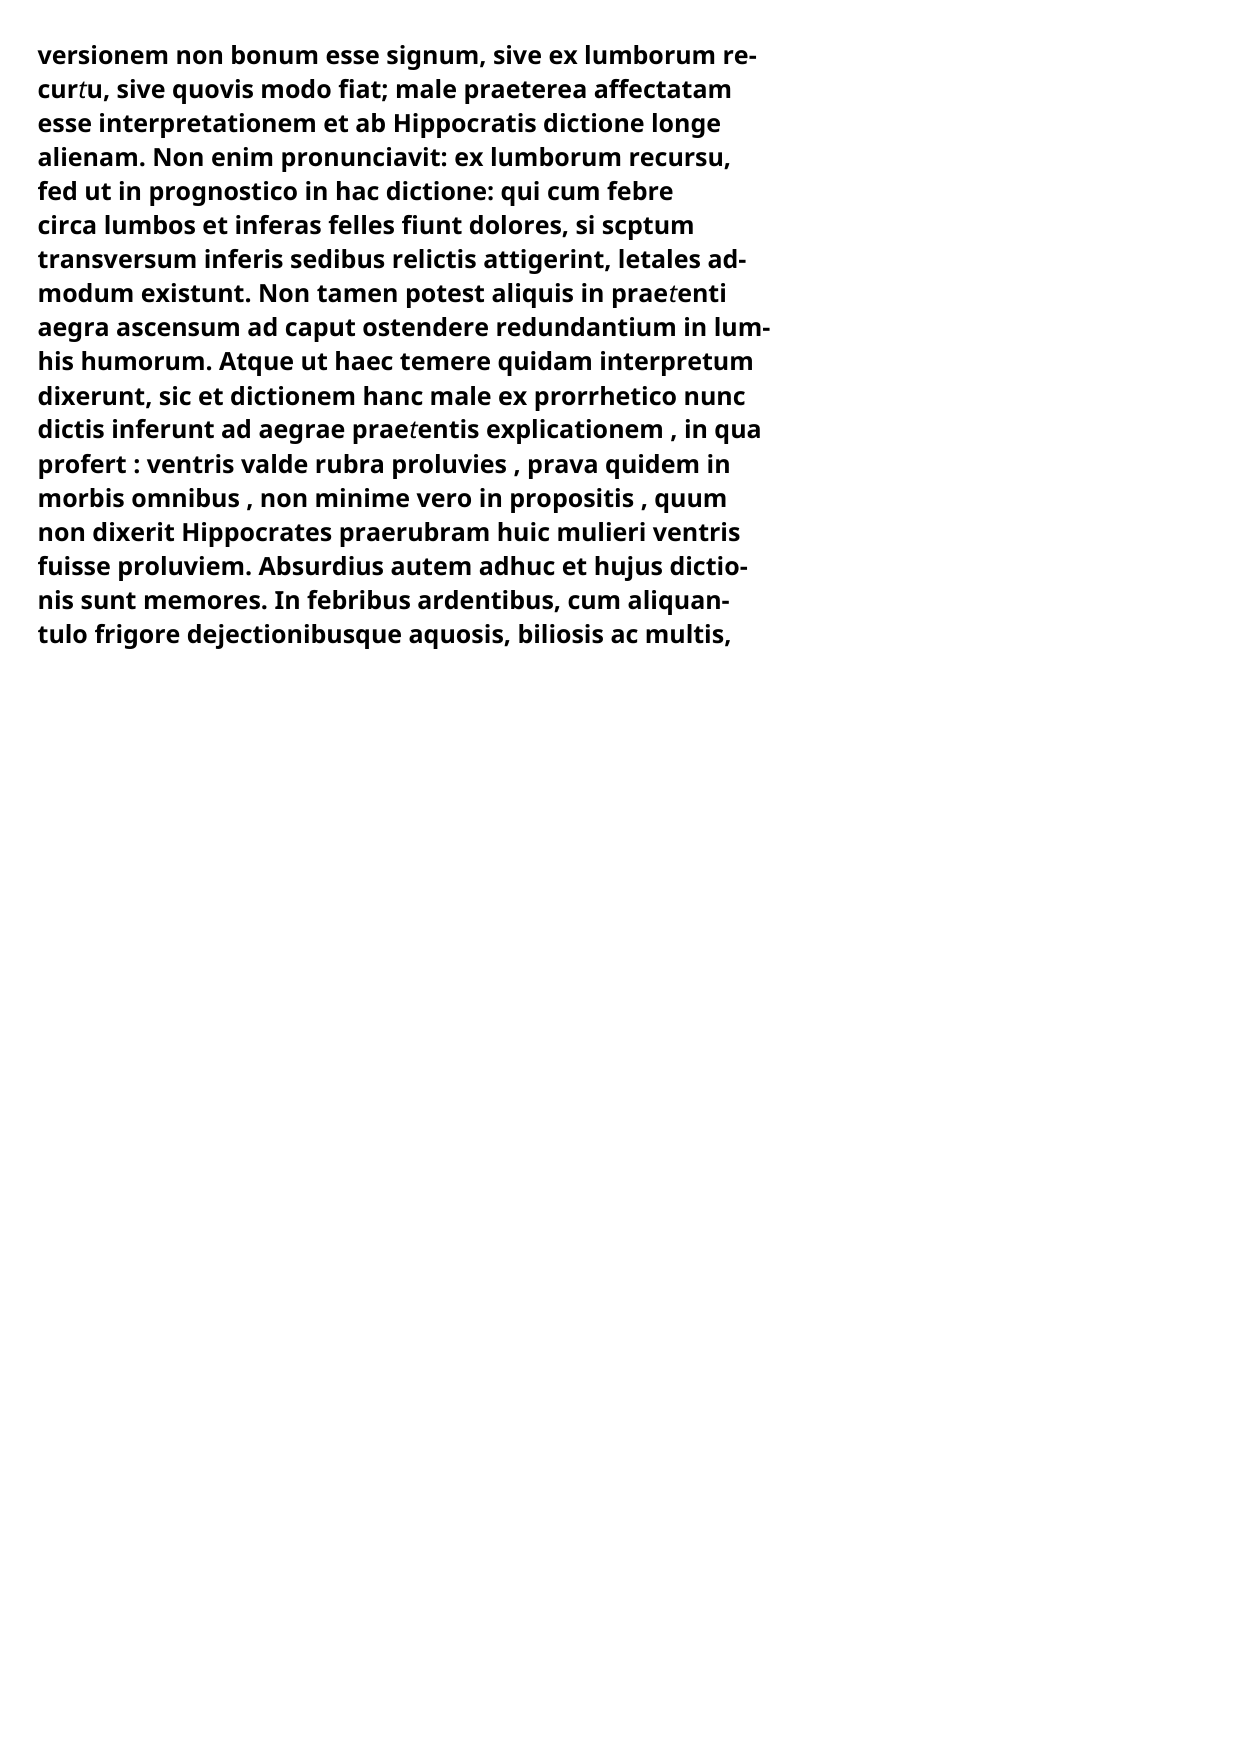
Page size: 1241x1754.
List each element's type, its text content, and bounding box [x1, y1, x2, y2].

text versionem non bonum esse signum, sive ex lumborum re- curtu, sive quovis modo fiat; male praeterea affectatam esse interpretationem et ab Hippocratis dictione longe alienam. Non enim pronunciavit: ex lumborum recursu, fed ut in prognostico in hac dictione: qui cum febre circa lumbos et inferas felles fiunt dolores, si scptum transversum inferis sedibus relictis attigerint, letales ad- modum existunt. Non tamen potest aliquis in praetenti aegra ascensum ad caput ostendere redundantium in lum- his humorum. Atque ut haec temere quidam interpretum dixerunt, sic et dictionem hanc male ex prorrhetico nunc dictis inferunt ad aegrae praetentis explicationem , in qua profert : ventris valde rubra proluvies , prava quidem in morbis omnibus , non minime vero in propositis , quum non dixerit Hippocrates praerubram huic mulieri ventris fuisse proluviem. Absurdius autem adhuc et hujus dictio- nis sunt memores. In febribus ardentibus, cum aliquan- tulo frigore dejectionibusque aquosis, biliosis ac multis, [37, 37, 1203, 651]
